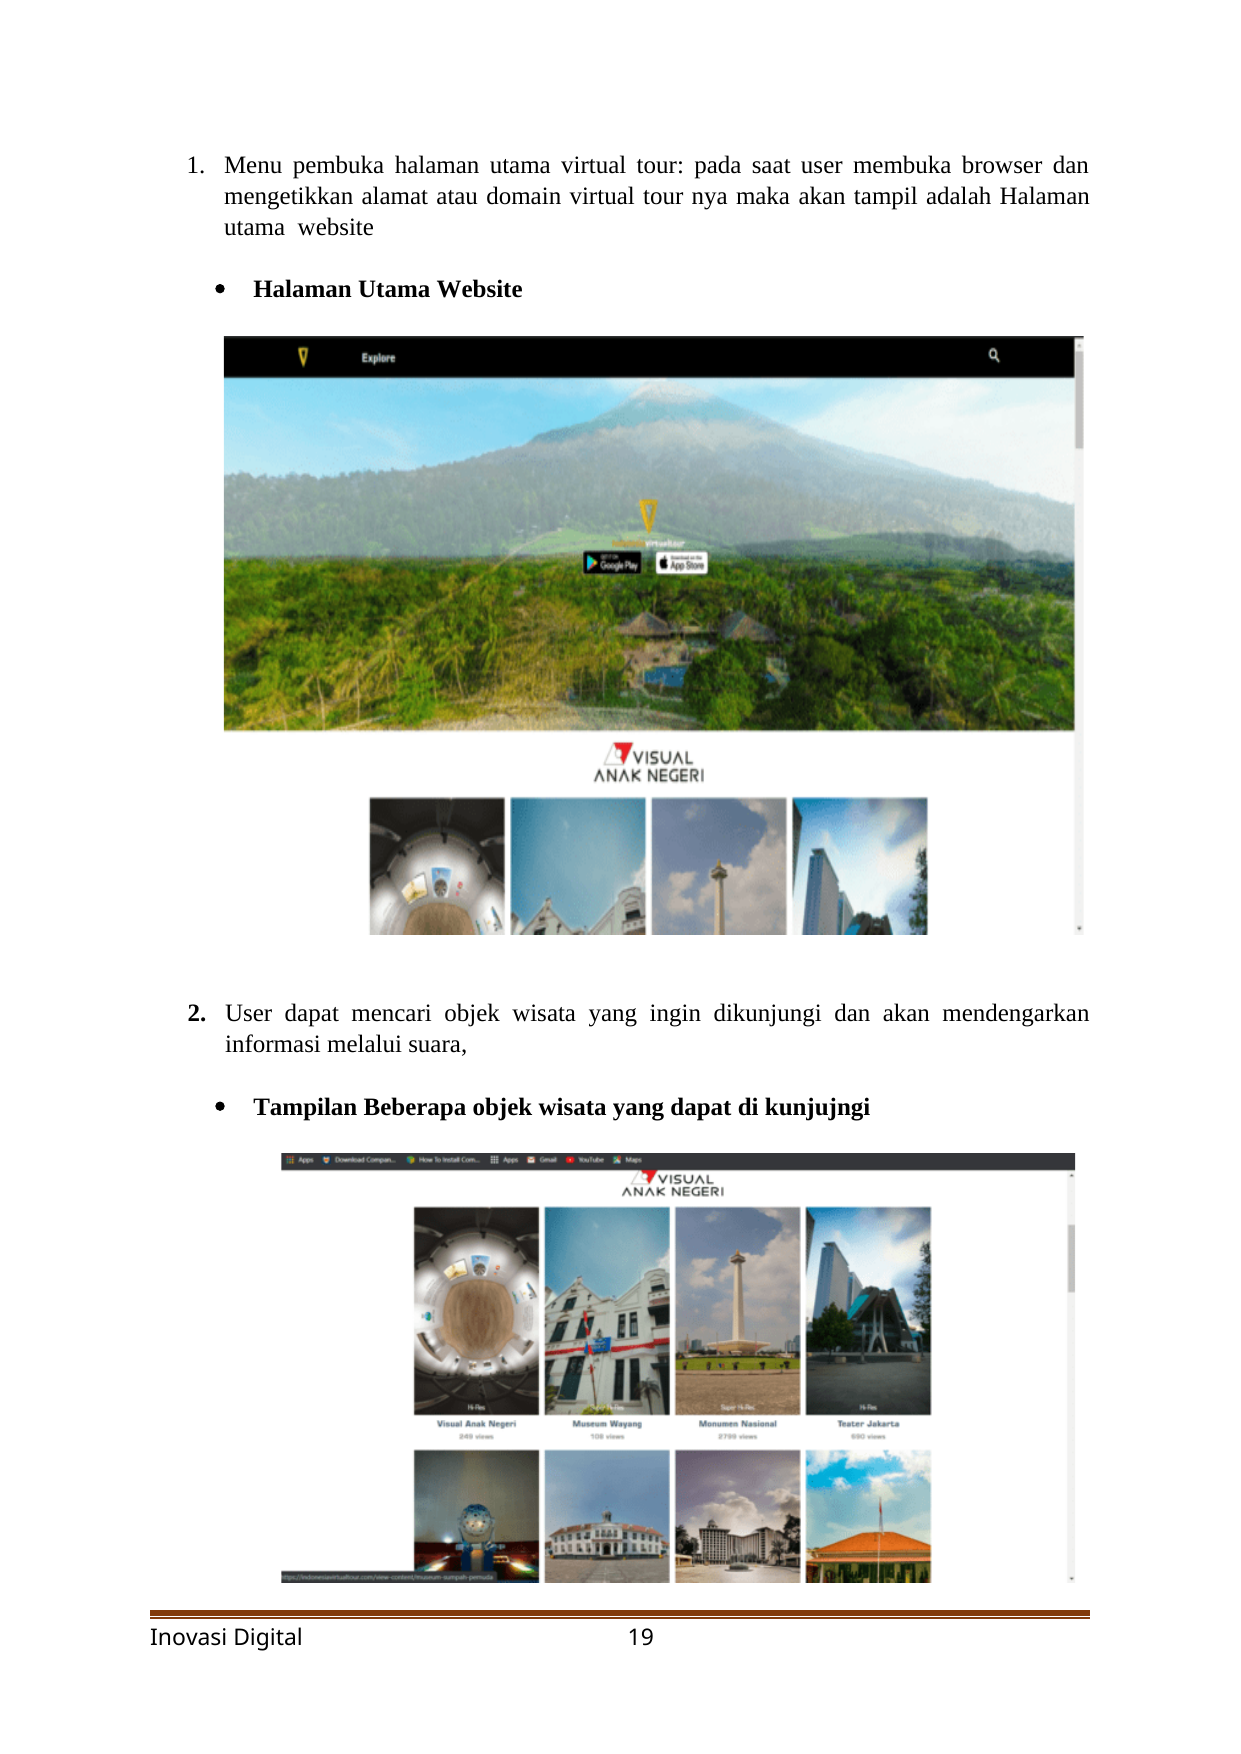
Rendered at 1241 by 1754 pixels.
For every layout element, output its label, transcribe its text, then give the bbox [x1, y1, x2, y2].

list Halaman Utama Website [216, 274, 1090, 303]
list Tampilan Beberapa objek wisata yang dapat di kunjujngi [216, 1092, 1090, 1120]
picture [281, 1153, 1075, 1583]
picture [223, 336, 1084, 935]
list Menu pembuka halaman utama virtual tour: pada saat user membuka browser dan mengetikkan alamat atau domain virtual tour nya maka akan tampil adalah Halaman utama website [186, 150, 1090, 241]
list User dapat mencari objek wisata yang ingin dikunjungi dan akan mendengarkan informasi melalui suara, [187, 998, 1090, 1058]
